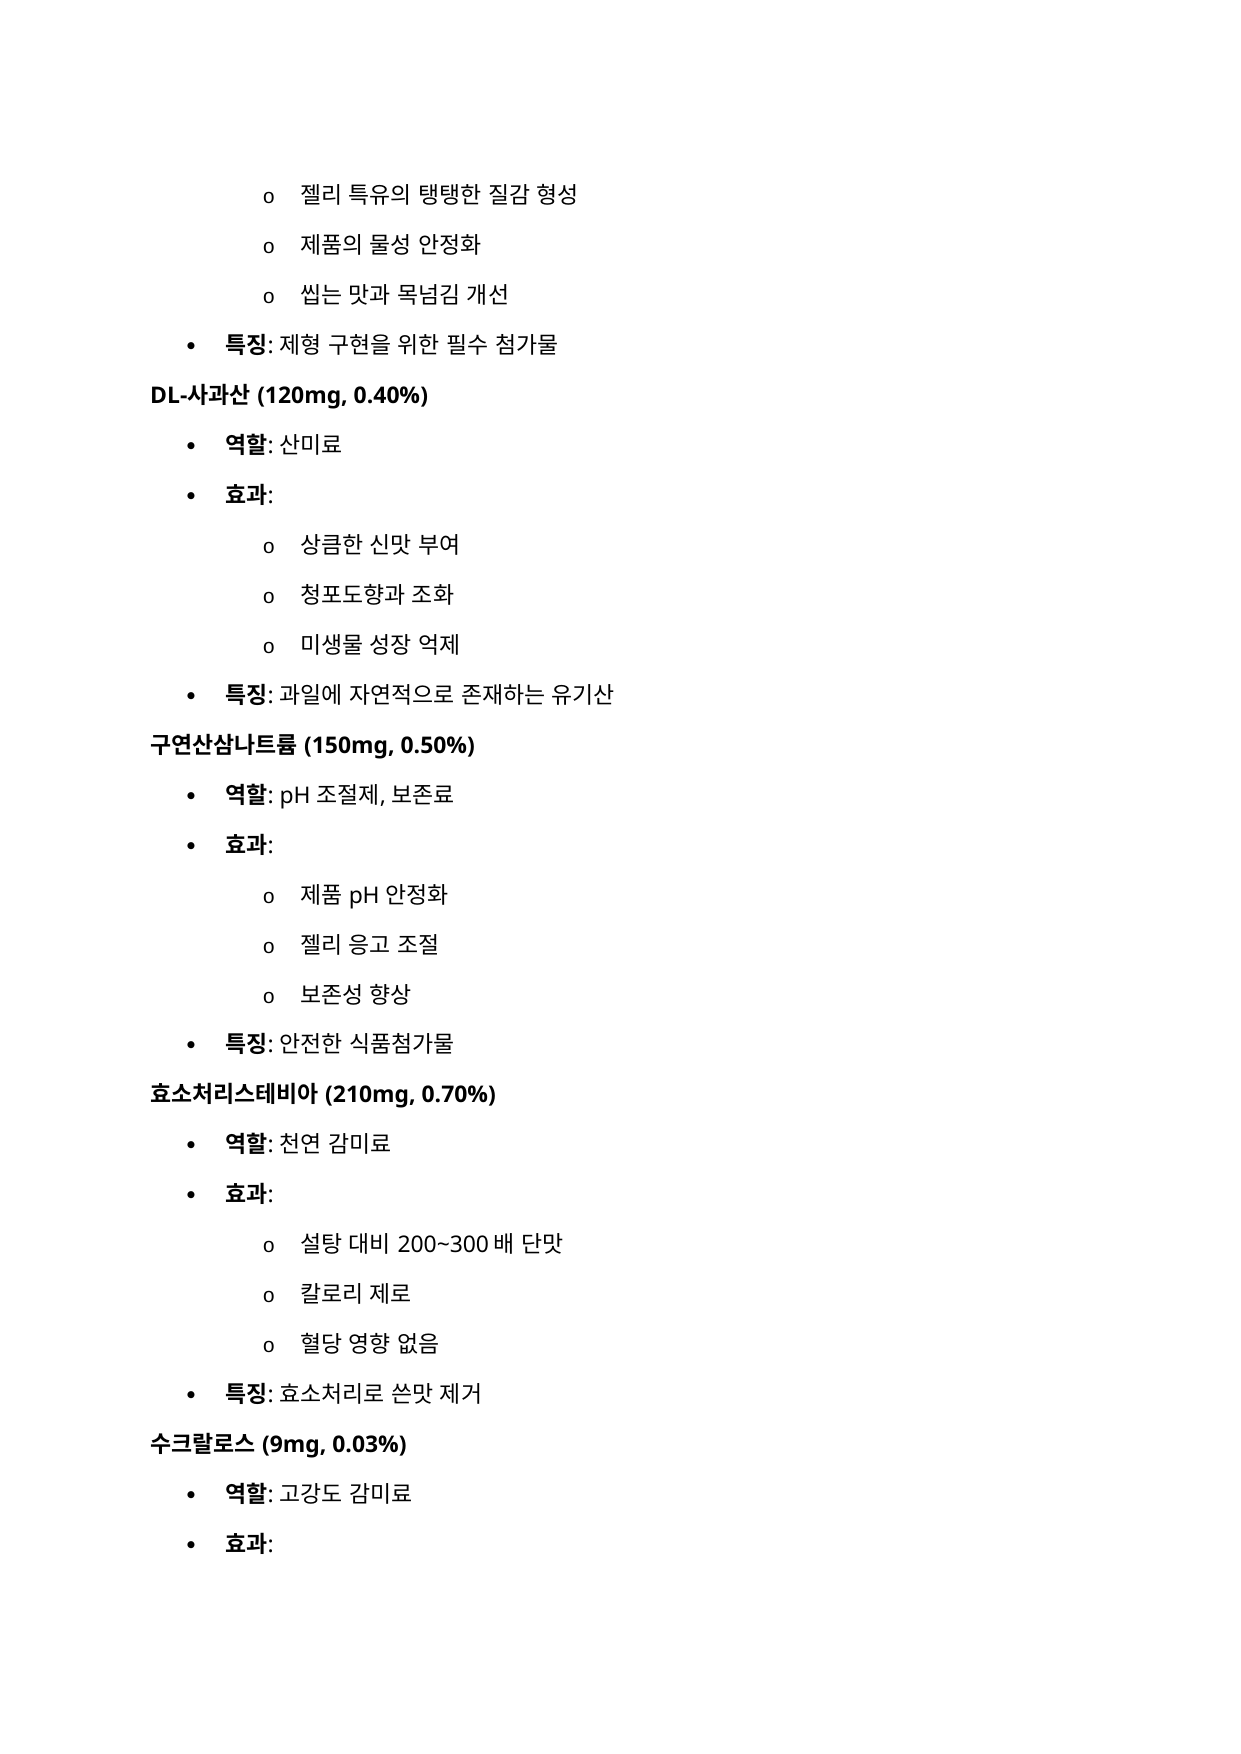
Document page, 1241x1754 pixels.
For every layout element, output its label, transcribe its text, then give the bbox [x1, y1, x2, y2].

text 수크랄로스 (9mg, 0.03%) [150, 1426, 1090, 1459]
text 구연산삼나트륨 (150mg, 0.50%) [150, 727, 1090, 760]
list 젤리 응고 조절 [262, 927, 1090, 960]
list 효과: [187, 477, 1090, 510]
list 특징: 안전한 식품첨가물 [187, 1026, 1090, 1060]
list 역할: 고강도 감미료 [187, 1476, 1090, 1509]
list 제품의 물성 안정화 [262, 227, 1090, 260]
list 역할: 천연 감미료 [187, 1126, 1090, 1160]
list 역할: pH 조절제, 보존료 [187, 777, 1090, 810]
list 특징: 과일에 자연적으로 존재하는 유기산 [187, 677, 1090, 710]
list 설탕 대비 200~300배 단맛 [262, 1226, 1090, 1260]
list 보존성 향상 [262, 976, 1090, 1010]
text DL-사과산 (120mg, 0.40%) [150, 377, 1090, 410]
list 특징: 효소처리로 쓴맛 제거 [187, 1376, 1090, 1409]
list 혈당 영향 없음 [262, 1326, 1090, 1359]
list 특징: 제형 구현을 위한 필수 첨가물 [187, 327, 1090, 360]
list 씹는 맛과 목넘김 개선 [262, 277, 1090, 310]
list 효과: [187, 827, 1090, 860]
list 효과: [187, 1176, 1090, 1210]
list 효과: [187, 1526, 1090, 1559]
list 미생물 성장 억제 [262, 627, 1090, 660]
list 상큼한 신맛 부여 [262, 527, 1090, 560]
list 청포도향과 조화 [262, 577, 1090, 610]
list 역할: 산미료 [187, 427, 1090, 460]
text 효소처리스테비아 (210mg, 0.70%) [150, 1076, 1090, 1110]
list 칼로리 제로 [262, 1276, 1090, 1309]
list 젤리 특유의 탱탱한 질감 형성 [262, 177, 1090, 210]
list 제품 pH 안정화 [262, 877, 1090, 910]
